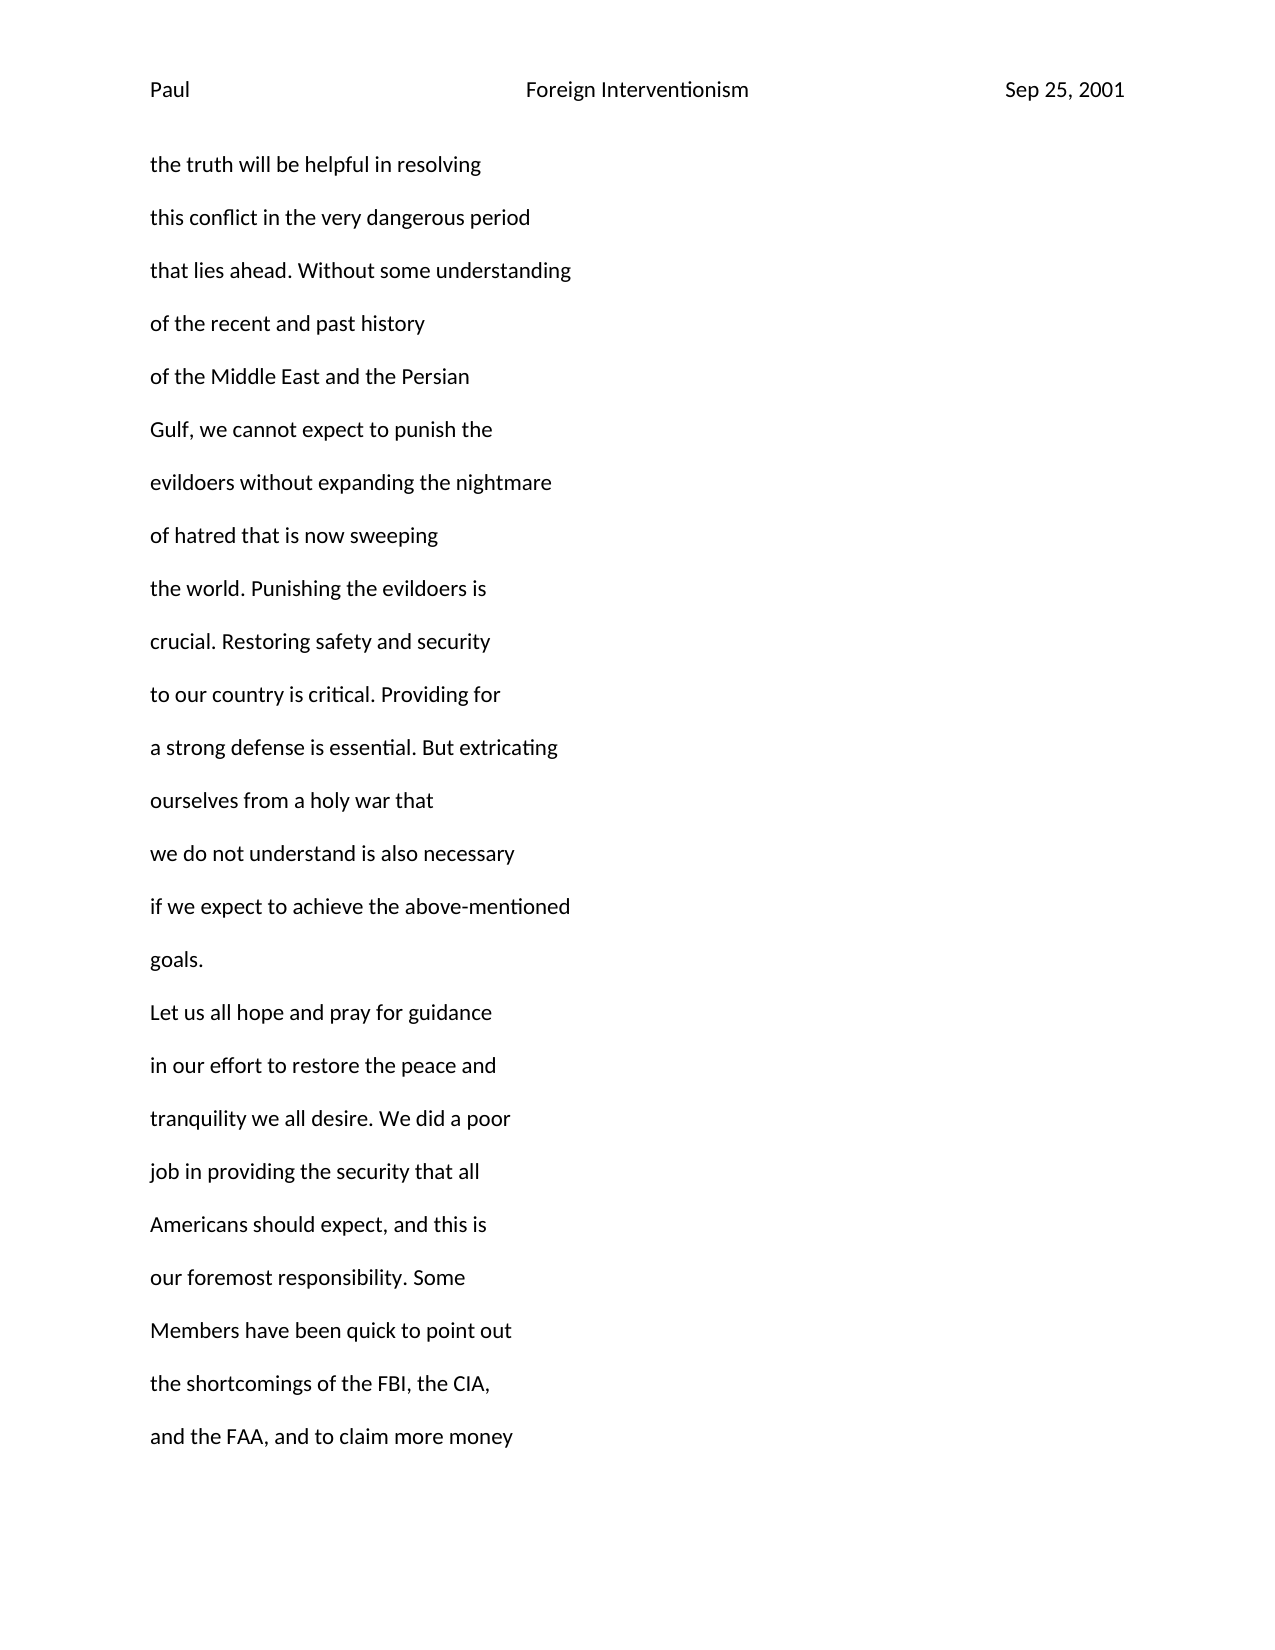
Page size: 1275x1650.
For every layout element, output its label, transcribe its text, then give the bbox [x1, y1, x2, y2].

text this conflict in the very dangerous period [150, 203, 1125, 231]
text ourselves from a holy war that [150, 786, 1125, 814]
text that lies ahead. Without some understanding [150, 256, 1125, 284]
text the truth will be helpful in resolving [150, 150, 1125, 178]
text if we expect to achieve the above-mentioned [150, 892, 1125, 920]
text a strong defense is essential. But extricating [150, 733, 1125, 761]
text of hatred that is now sweeping [150, 521, 1125, 549]
text Members have been quick to point out [150, 1316, 1125, 1344]
text crucial. Restoring safety and security [150, 627, 1125, 655]
text in our effort to restore the peace and [150, 1051, 1125, 1079]
text job in providing the security that all [150, 1157, 1125, 1185]
text goals. [150, 945, 1125, 973]
text Americans should expect, and this is [150, 1210, 1125, 1238]
text and the FAA, and to claim more money [150, 1422, 1125, 1451]
text of the recent and past history [150, 309, 1125, 337]
text the world. Punishing the evildoers is [150, 574, 1125, 602]
text we do not understand is also necessary [150, 839, 1125, 867]
text tranquility we all desire. We did a poor [150, 1104, 1125, 1132]
text of the Middle East and the Persian [150, 362, 1125, 390]
text Gulf, we cannot expect to punish the [150, 415, 1125, 443]
text our foremost responsibility. Some [150, 1263, 1125, 1291]
text evildoers without expanding the nightmare [150, 468, 1125, 496]
text to our country is critical. Providing for [150, 680, 1125, 708]
text Let us all hope and pray for guidance [150, 998, 1125, 1026]
text the shortcomings of the FBI, the CIA, [150, 1369, 1125, 1397]
